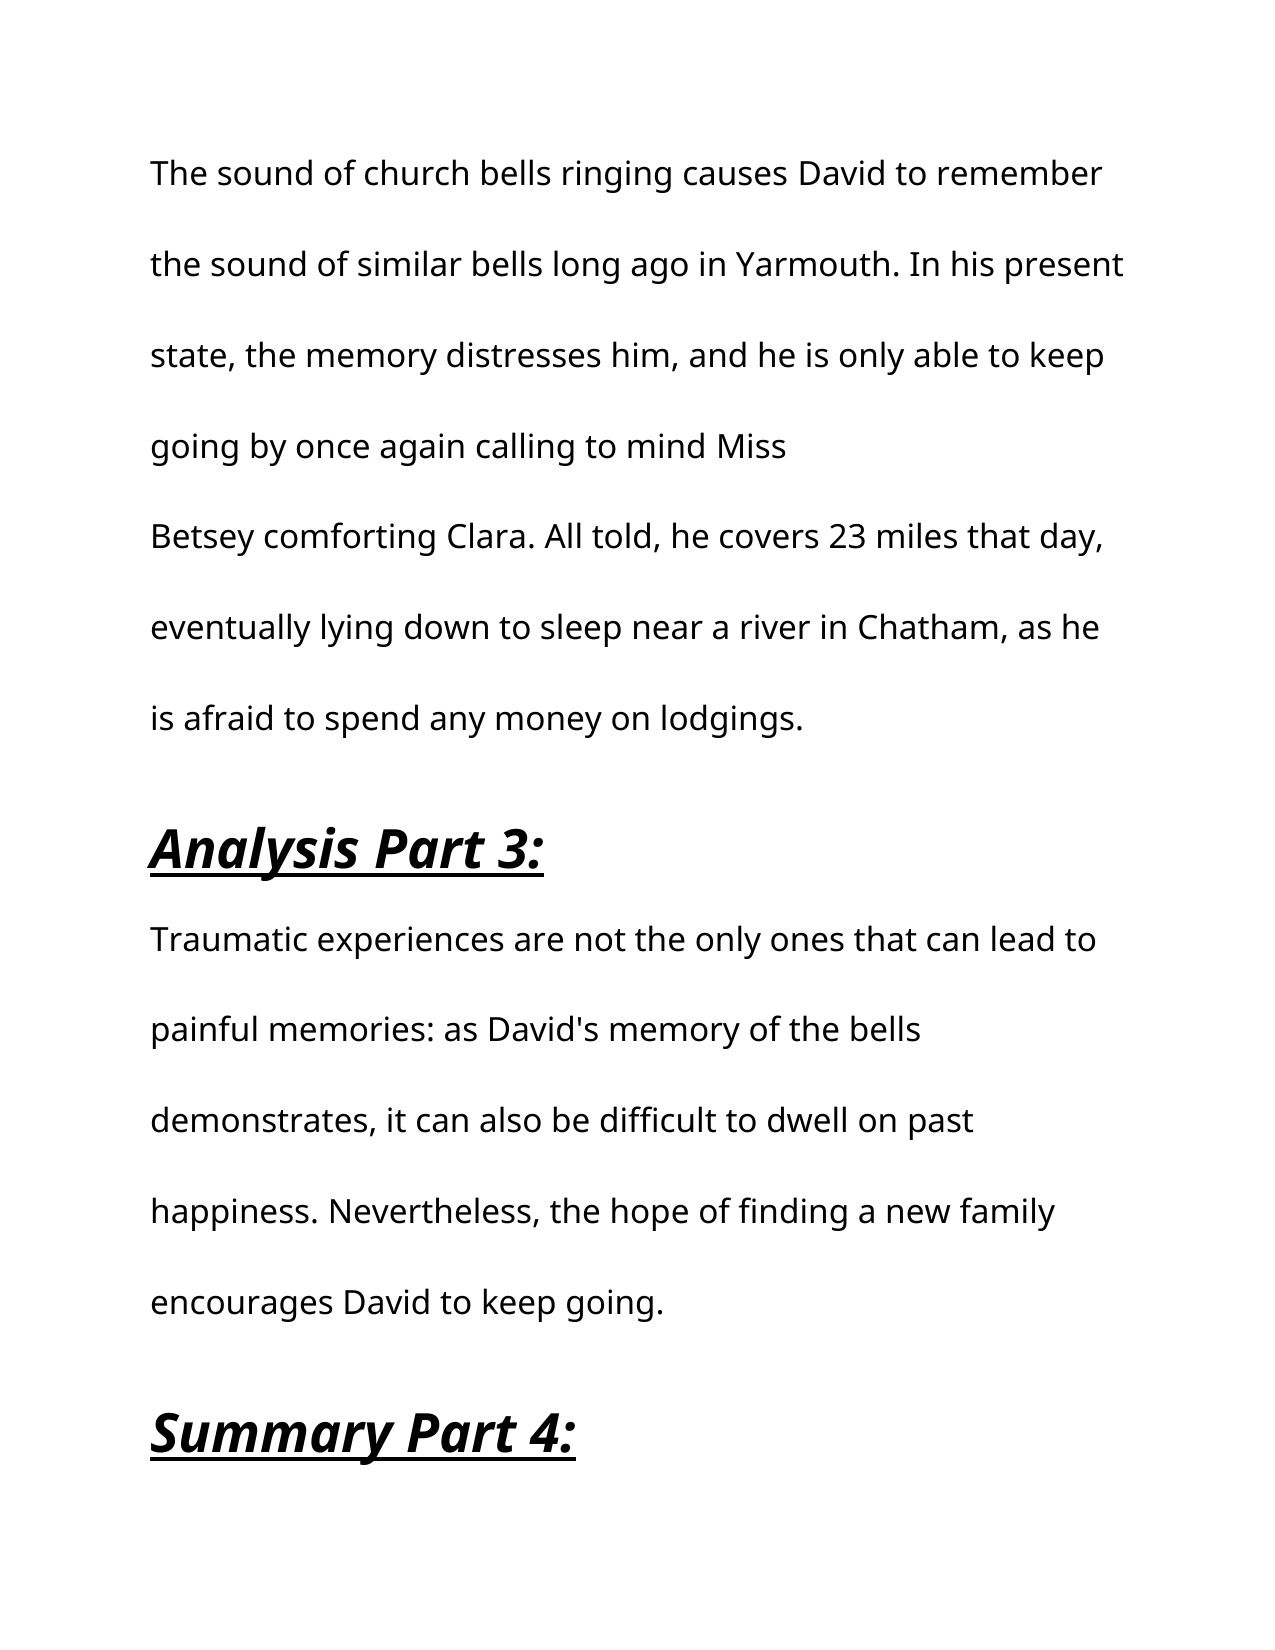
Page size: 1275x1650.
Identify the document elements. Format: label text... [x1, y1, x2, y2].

text Analysis Part 3: [150, 811, 1125, 884]
text Traumatic experiences are not the only ones that can lead to painful memories: as David's memory of the bells demonstrates, it can also be difficult to dwell on past happiness. Nevertheless, the hope of finding a new family encourages David to keep going. [150, 915, 1125, 1324]
text The sound of church bells ringing causes David to remember the sound of similar bells long ago in Yarmouth. In his present state, the memory distresses him, and he is only able to keep going by once again calling to mind Miss Betsey comforting Clara. All told, he covers 23 miles that day, eventually lying down to sleep near a river in Chatham, as he is afraid to spend any money on lodgings. [150, 150, 1125, 740]
text Summary Part 4: [150, 1394, 1125, 1468]
